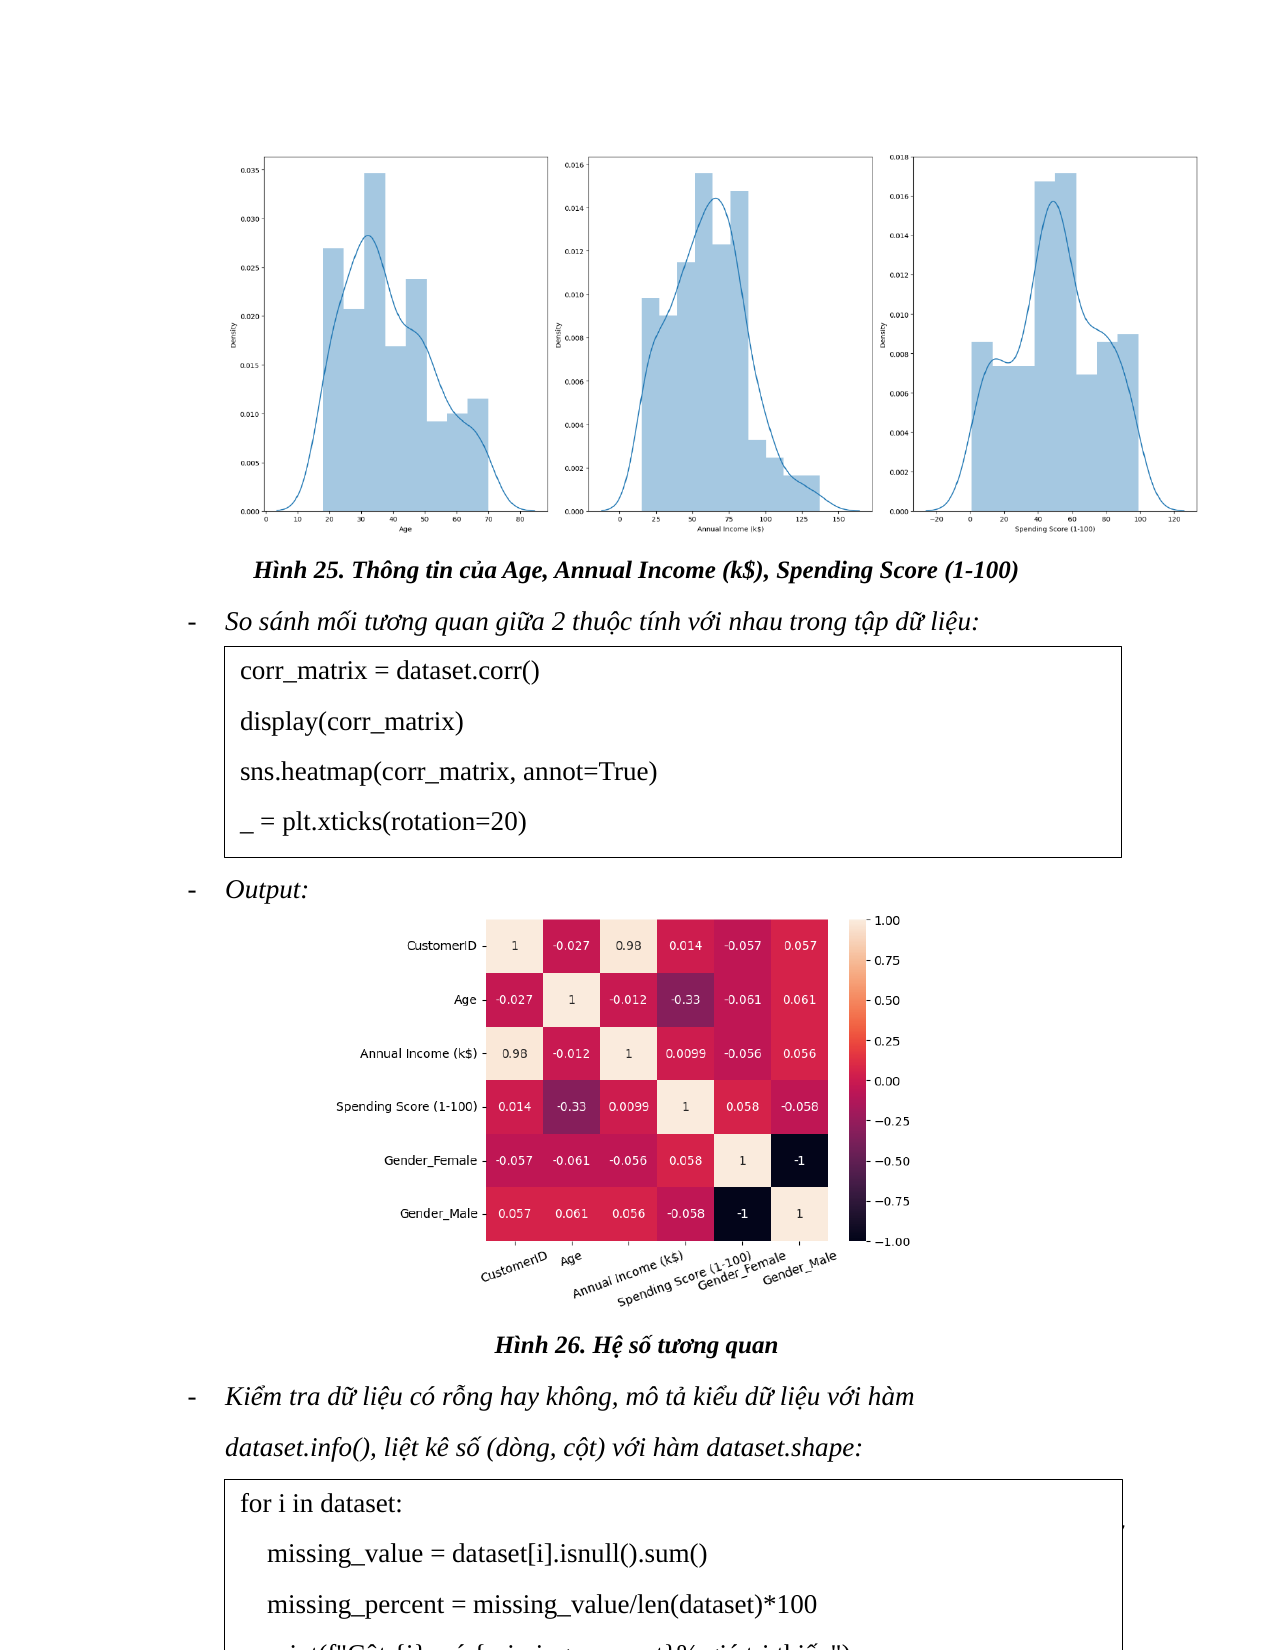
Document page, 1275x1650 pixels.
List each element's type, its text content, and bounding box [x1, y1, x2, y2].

list Kiểm tra dữ liệu có rỗng hay không, mô tả kiểu dữ liệu với hàm dataset.info(), liệt kê số (dòng, cột) với hàm dataset.shape: [187, 1380, 1020, 1463]
picture [327, 907, 918, 1318]
list Output: [187, 873, 1020, 904]
picture [225, 150, 1200, 537]
text Hình 2.5. Thông tin của Age, Annual Income (k$), Spending Score (1-100) [150, 556, 1125, 584]
text Hình 2.6. Hệ số tương quan [150, 1330, 1125, 1359]
list So sánh mối tương quan giữa 2 thuộc tính với nhau trong tập dữ liệu: [187, 605, 1020, 636]
